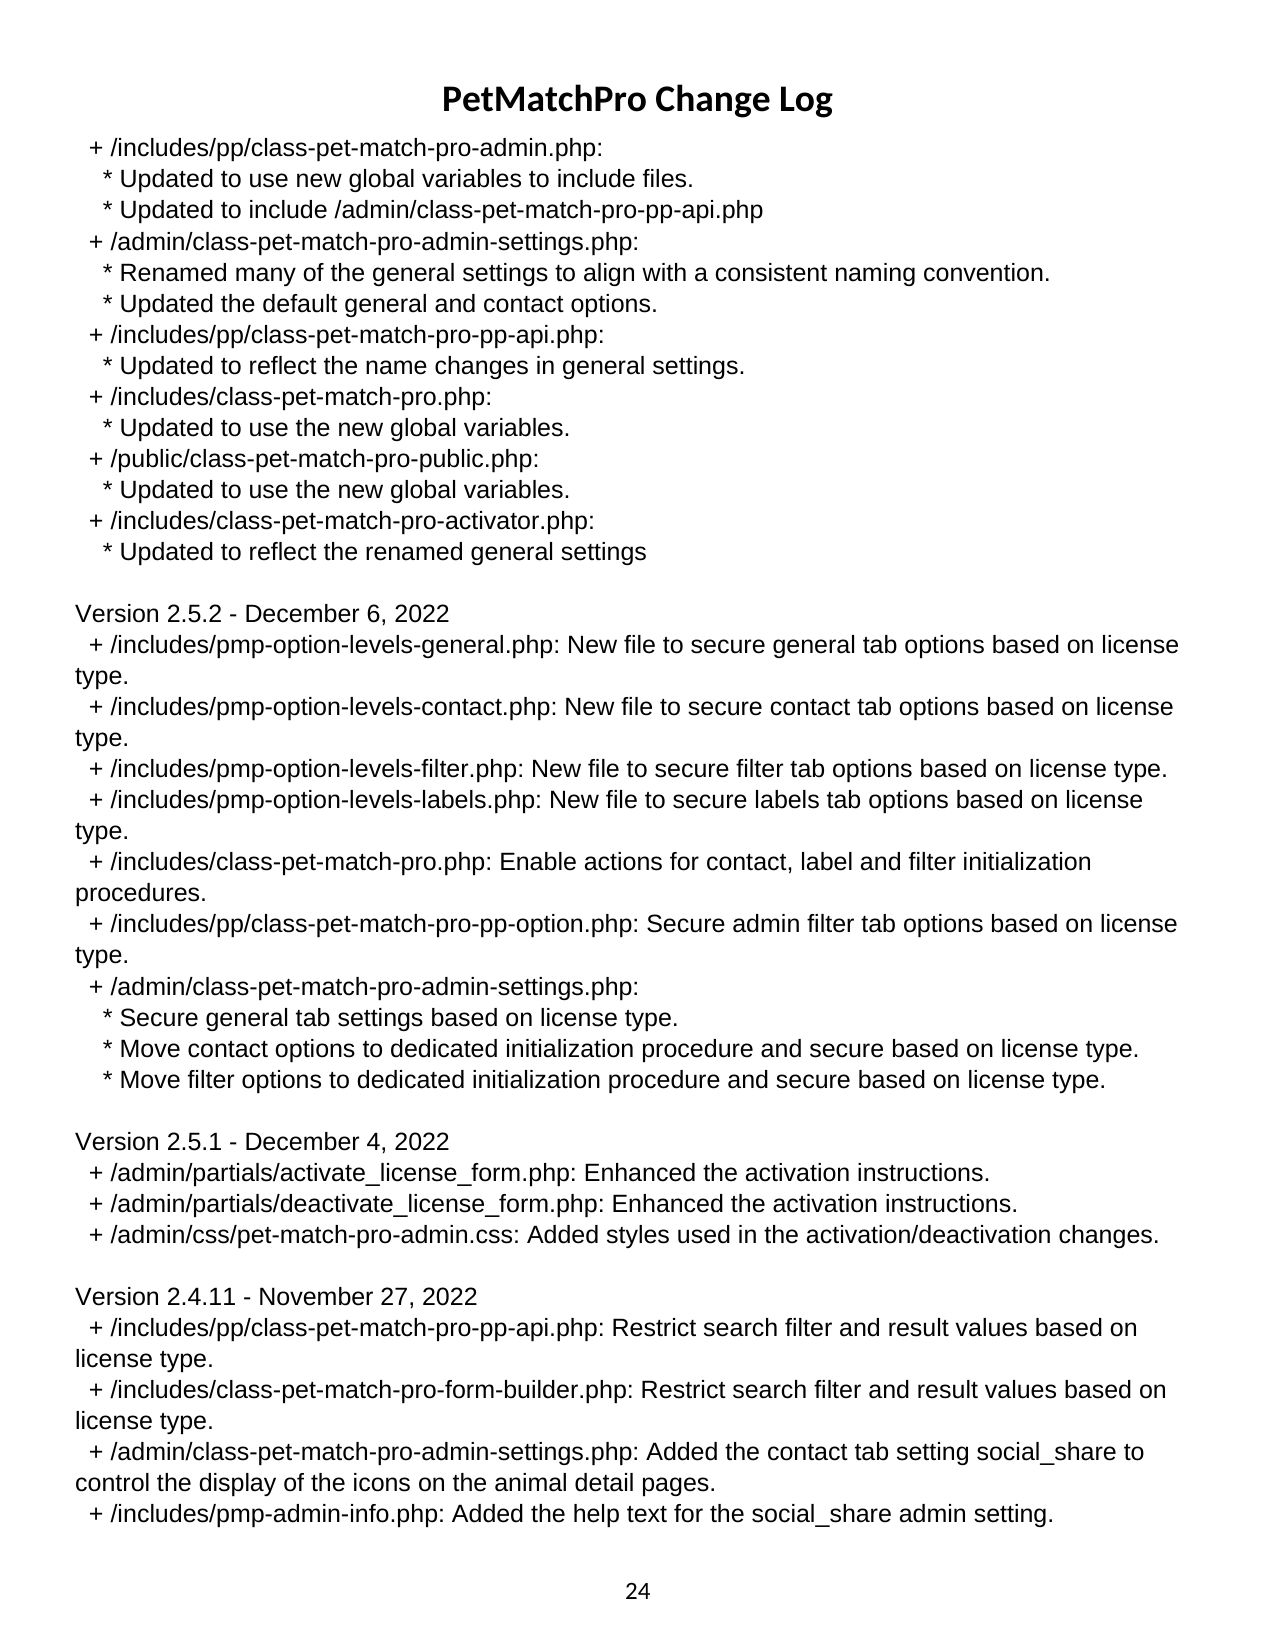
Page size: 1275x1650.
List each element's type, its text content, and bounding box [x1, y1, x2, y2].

text + /includes/pmp-option-levels-filter.php: New file to secure filter tab options based on license type. [75, 754, 1200, 783]
text * Updated to use the new global variables. [75, 413, 1200, 441]
text * Updated to include /admin/class-pet-match-pro-pp-api.php [75, 195, 1200, 224]
text * Renamed many of the general settings to align with a consistent naming convention. [75, 257, 1200, 286]
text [75, 164, 1200, 193]
text * Updated to use the new global variables. [75, 475, 1200, 503]
text + /includes/class-pet-match-pro.php: [75, 382, 1200, 410]
text * Updated to reflect the renamed general settings [75, 537, 1200, 566]
text + /includes/pmp-admin-info.php: Added the help text for the social_share admin setting. [75, 1499, 1200, 1528]
text + /admin/css/pet-match-pro-admin.css: Added styles used in the activation/deactivation changes. [75, 1220, 1200, 1248]
text + /includes/pp/class-pet-match-pro-admin.php: [75, 133, 1200, 162]
text + /admin/class-pet-match-pro-admin-settings.php: Added the contact tab setting social_share to control the display of the icons on the animal detail pages. [75, 1437, 1200, 1497]
text + /includes/pmp-option-levels-contact.php: New file to secure contact tab options based on license type. [75, 692, 1200, 752]
text + /public/class-pet-match-pro-public.php: [75, 444, 1200, 472]
text Version 2.5.1 - December 4, 2022 [75, 1127, 1200, 1155]
text + /includes/pp/class-pet-match-pro-pp-api.php: [75, 319, 1200, 348]
text + /admin/partials/activate_license_form.php: Enhanced the activation instructions. [75, 1158, 1200, 1186]
text + /includes/pmp-option-levels-labels.php: New file to secure labels tab options based on license type. [75, 785, 1200, 845]
text + /includes/class-pet-match-pro-form-builder.php: Restrict search filter and result values based on license type. [75, 1375, 1200, 1435]
text + /includes/pmp-option-levels-general.php: New file to secure general tab options based on license type. [75, 630, 1200, 690]
text Version 2.4.11 - November 27, 2022 [75, 1282, 1200, 1311]
text * Move filter options to dedicated initialization procedure and secure based on license type. [75, 1064, 1200, 1093]
text * Secure general tab settings based on license type. [75, 1002, 1200, 1031]
text + /includes/class-pet-match-pro.php: Enable actions for contact, label and filter initialization procedures. [75, 847, 1200, 907]
text + /includes/pp/class-pet-match-pro-pp-option.php: Secure admin filter tab options based on license type. [75, 909, 1200, 969]
text * Updated the default general and contact options. [75, 288, 1200, 317]
text + /includes/pp/class-pet-match-pro-pp-api.php: Restrict search filter and result values based on license type. [75, 1313, 1200, 1373]
text * Move contact options to dedicated initialization procedure and secure based on license type. [75, 1033, 1200, 1062]
text + /admin/class-pet-match-pro-admin-settings.php: [75, 971, 1200, 1000]
text + /admin/partials/deactivate_license_form.php: Enhanced the activation instructions. [75, 1189, 1200, 1217]
text + /includes/class-pet-match-pro-activator.php: [75, 506, 1200, 534]
text * Updated to reflect the name changes in general settings. [75, 351, 1200, 379]
text + /admin/class-pet-match-pro-admin-settings.php: [75, 226, 1200, 255]
text Version 2.5.2 - December 6, 2022 [75, 599, 1200, 628]
